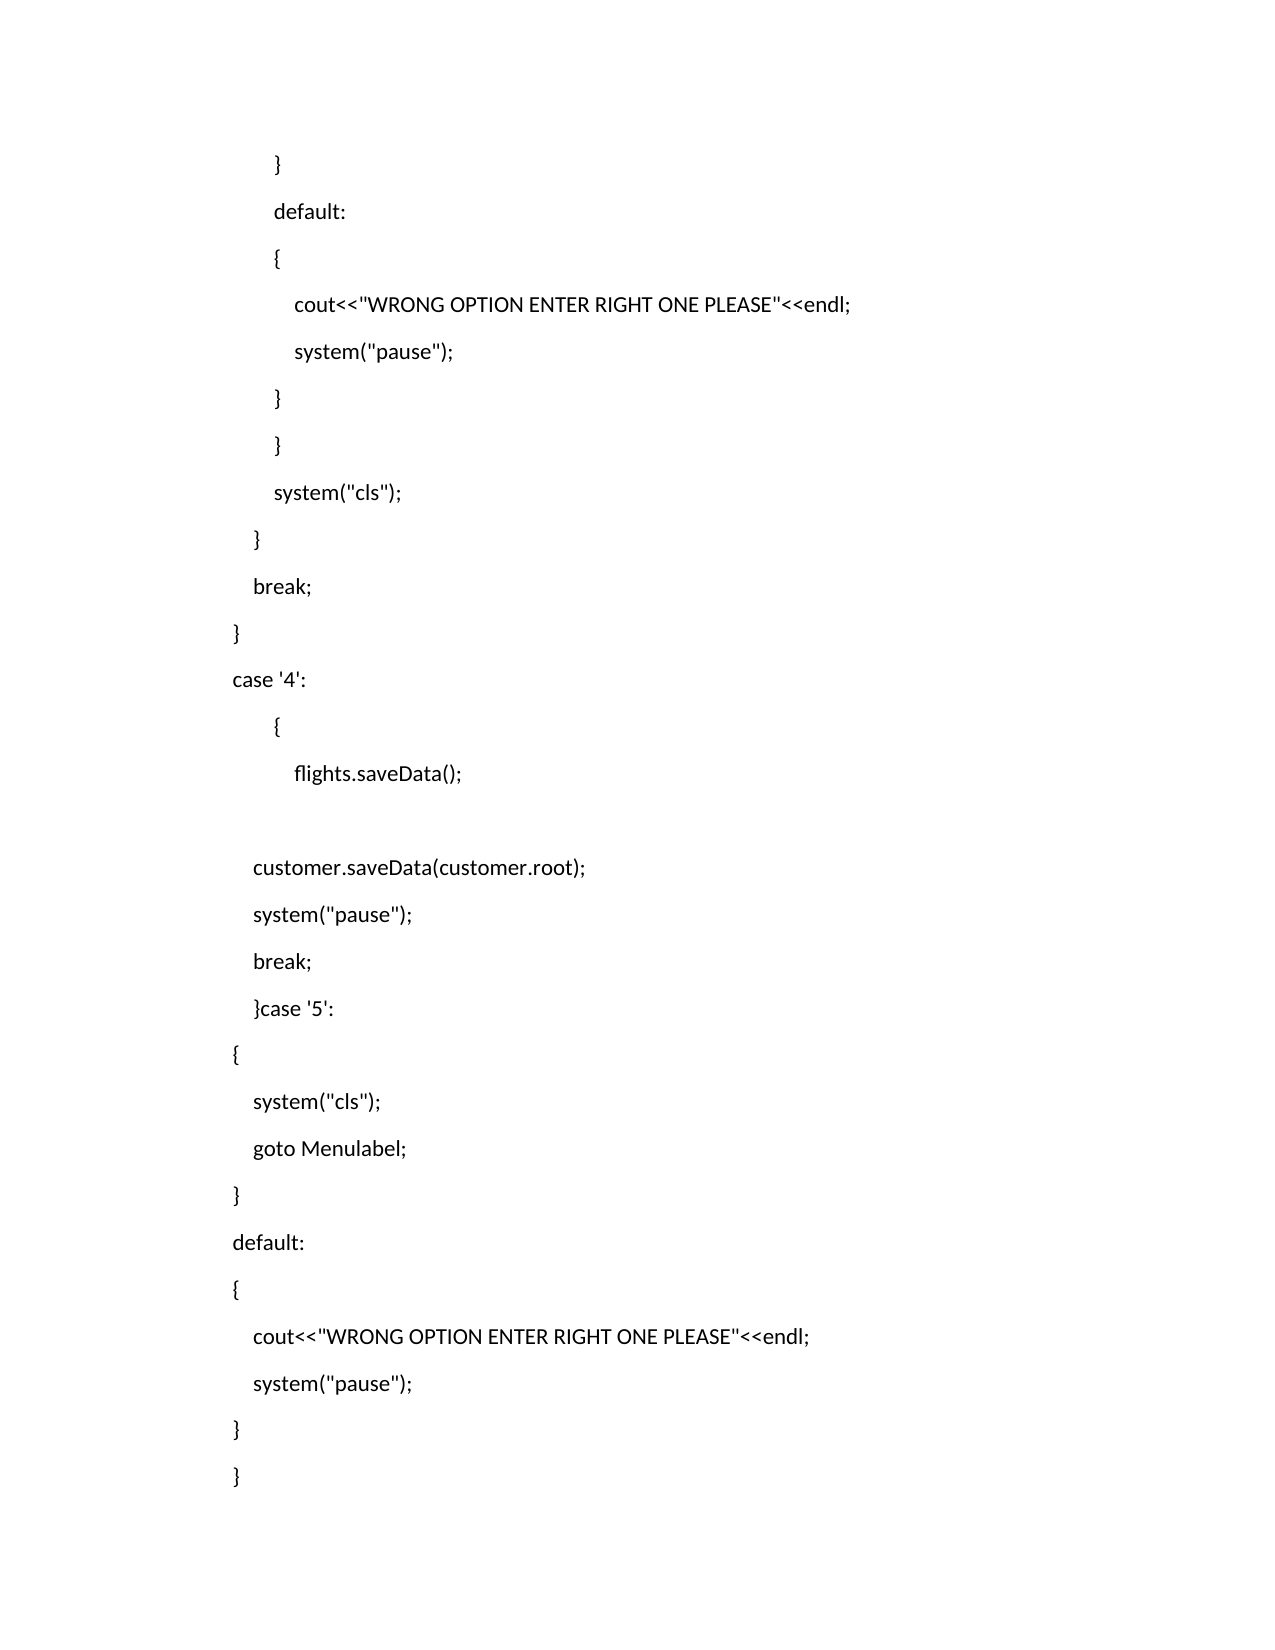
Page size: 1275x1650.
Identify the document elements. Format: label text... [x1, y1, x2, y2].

text customer.saveData(customer.root); [150, 853, 1125, 881]
text goto Menulabel; [150, 1134, 1125, 1162]
text { [150, 1041, 1125, 1069]
text system("cls"); [150, 1087, 1125, 1116]
text } [150, 1181, 1125, 1209]
text } [150, 431, 1125, 459]
text system("cls"); [150, 478, 1125, 506]
text }case '5': [150, 994, 1125, 1022]
text } [150, 384, 1125, 412]
text system("pause"); [150, 337, 1125, 366]
text case '4': [150, 666, 1125, 694]
text flights.saveData(); [150, 759, 1125, 787]
text { [150, 244, 1125, 272]
text { [150, 712, 1125, 741]
text break; [150, 572, 1125, 600]
text cout<<"WRONG OPTION ENTER RIGHT ONE PLEASE"<<endl; [150, 1322, 1125, 1350]
text cout<<"WRONG OPTION ENTER RIGHT ONE PLEASE"<<endl; [150, 291, 1125, 319]
text default: [150, 1228, 1125, 1256]
text system("pause"); [150, 900, 1125, 928]
text system("pause"); [150, 1369, 1125, 1397]
text { [150, 1275, 1125, 1303]
text } [150, 619, 1125, 647]
text } [150, 525, 1125, 553]
text } [150, 150, 1125, 178]
text } [150, 1416, 1125, 1444]
text break; [150, 947, 1125, 975]
text } [150, 1462, 1125, 1491]
text default: [150, 197, 1125, 225]
